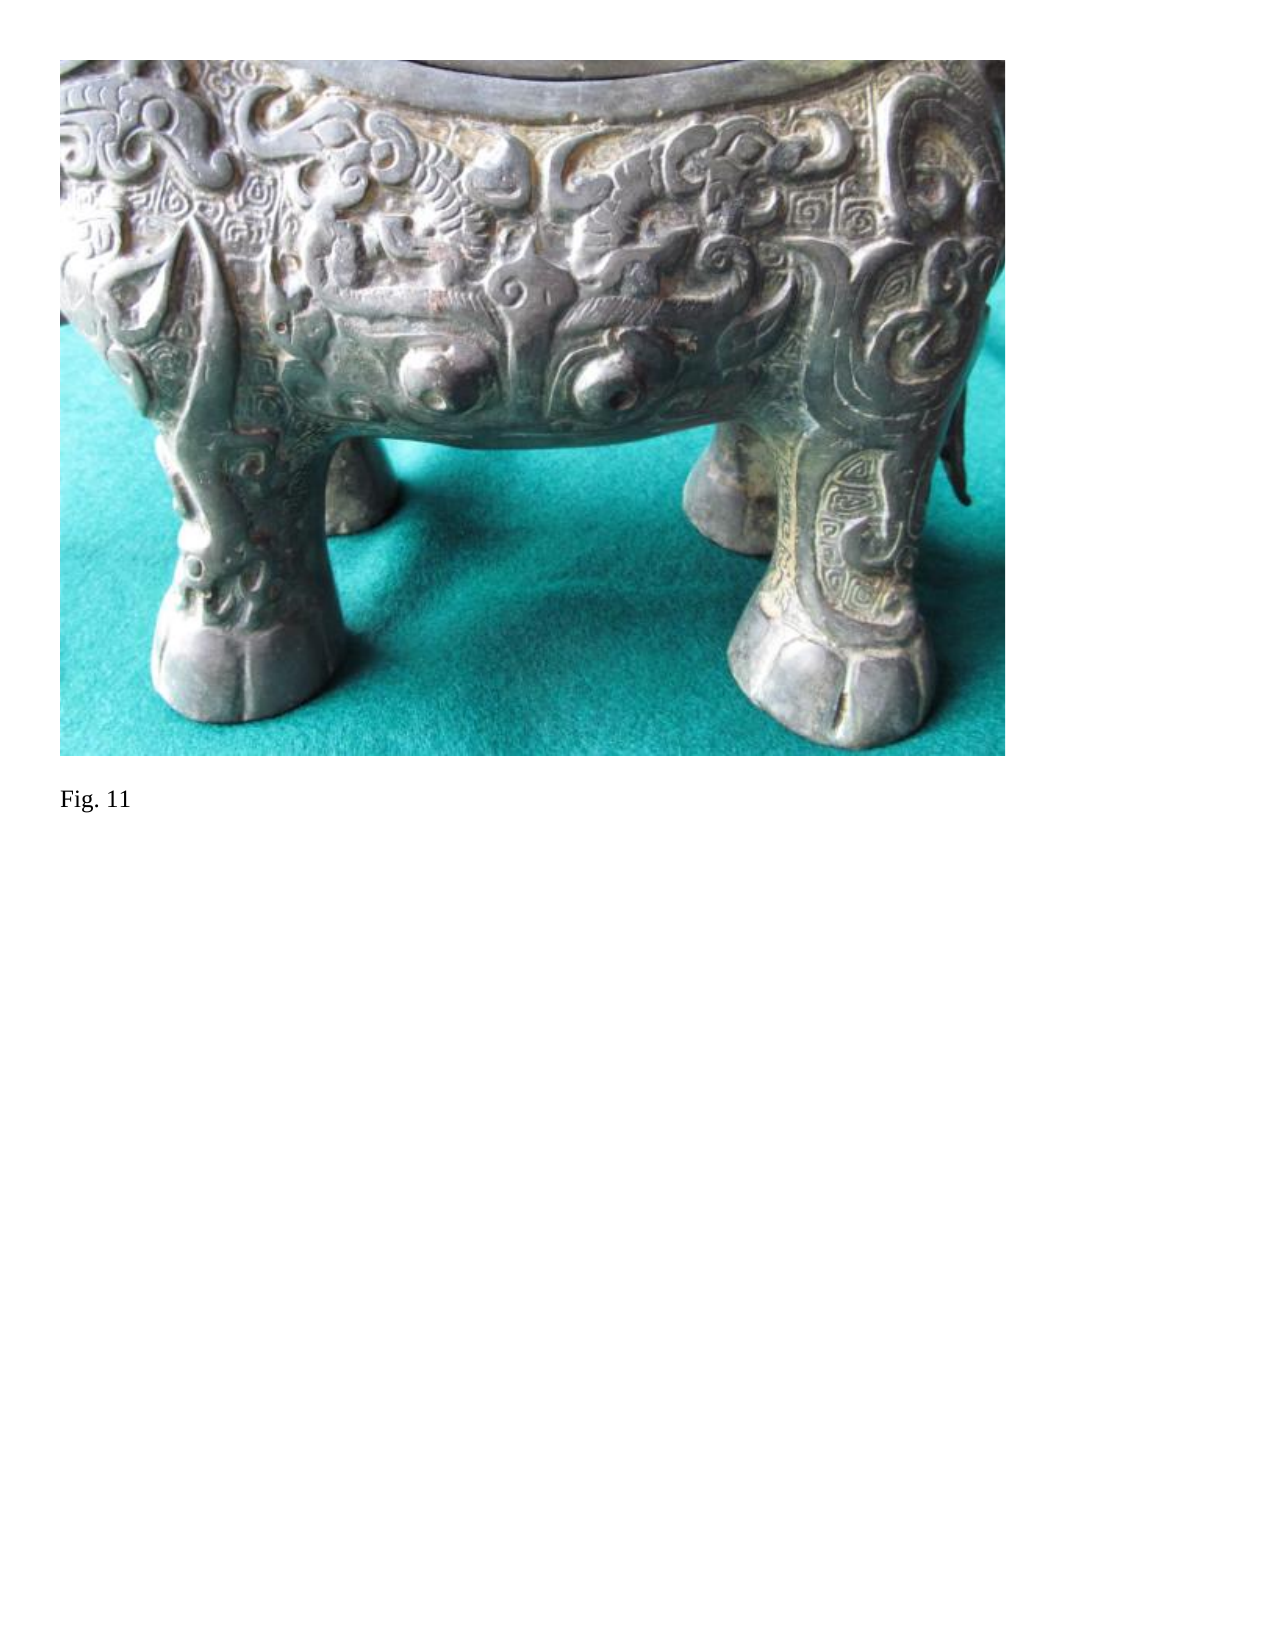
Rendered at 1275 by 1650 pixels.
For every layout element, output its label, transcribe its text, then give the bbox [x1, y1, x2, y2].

picture [60, 60, 1006, 756]
text Fig. 11 [60, 784, 1215, 813]
